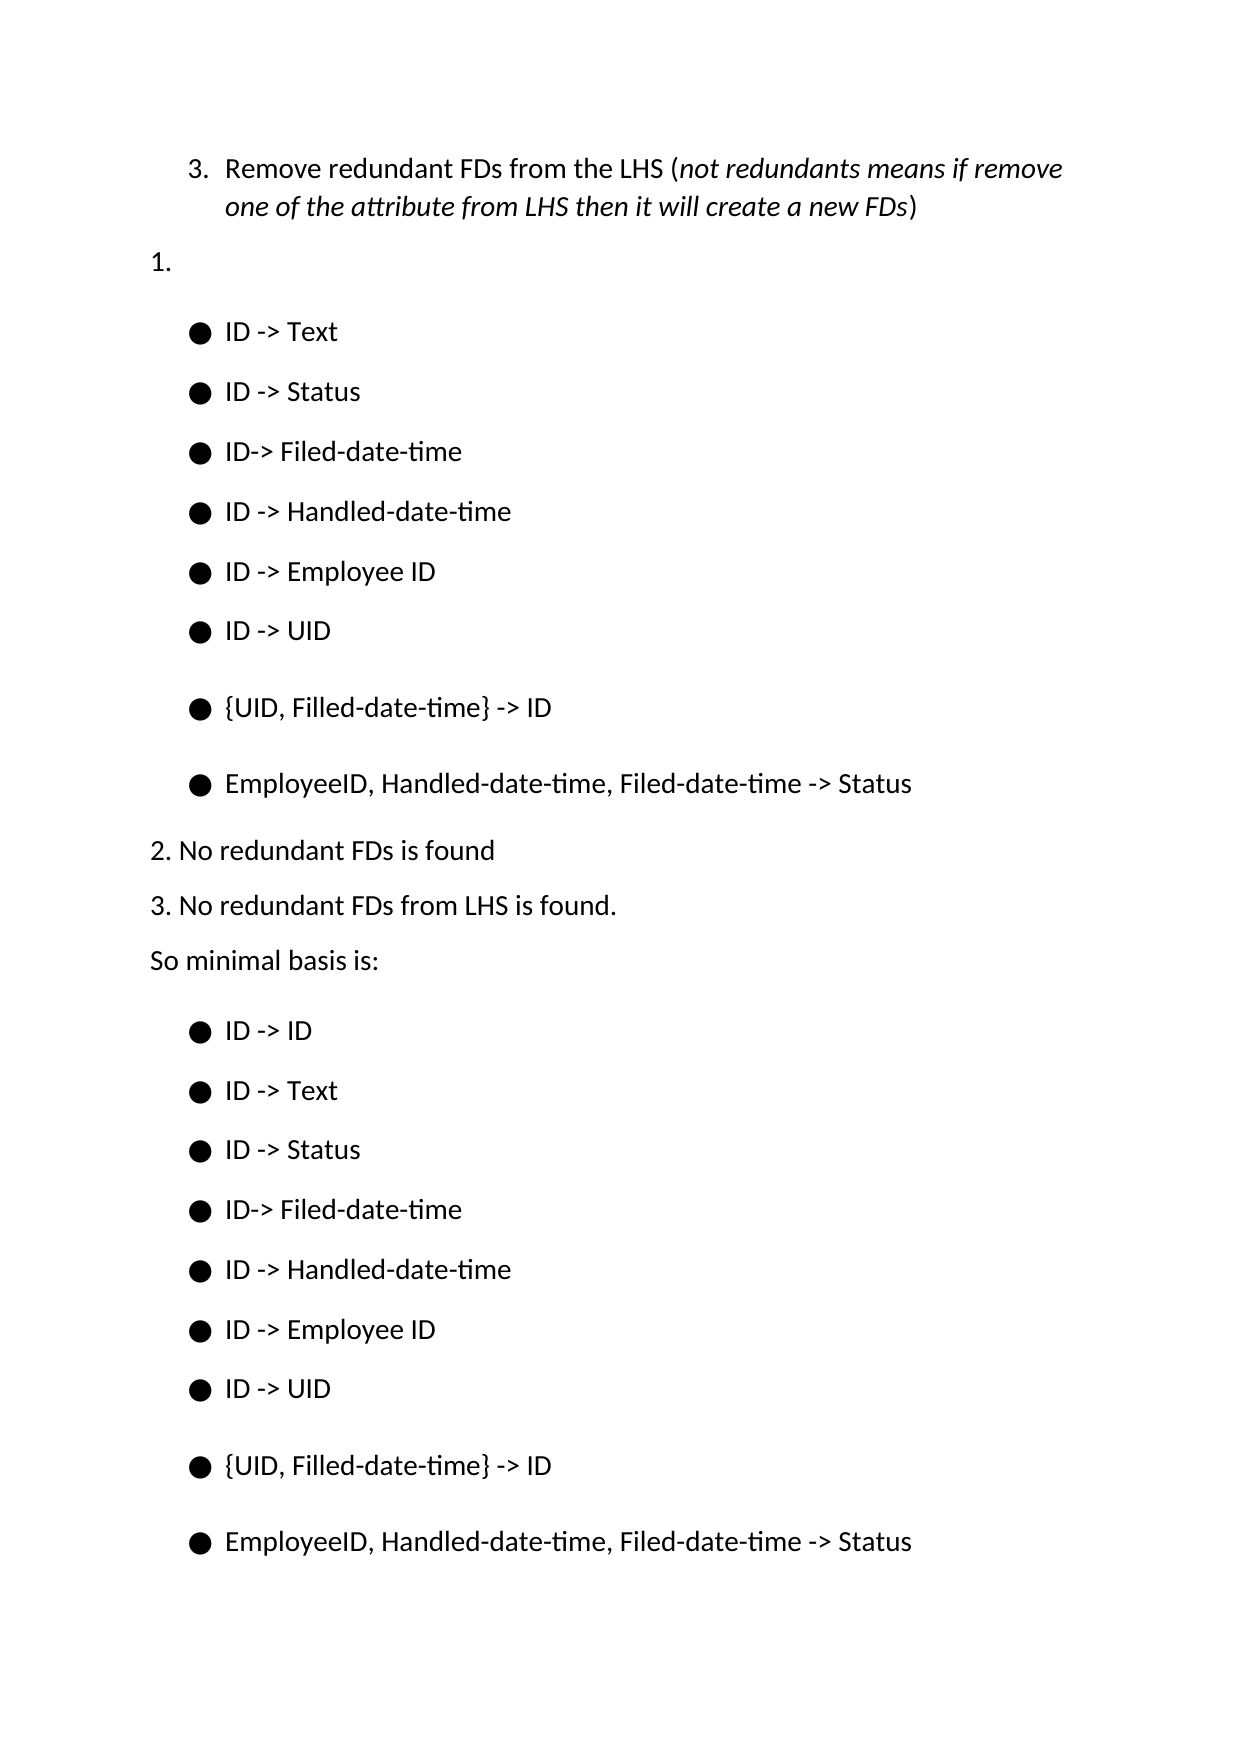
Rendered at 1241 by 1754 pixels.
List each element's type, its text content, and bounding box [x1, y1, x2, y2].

list ID-> Filed-date-time [187, 418, 1090, 478]
list ID-> Filed-date-time [187, 1176, 1090, 1236]
list ID -> UID [187, 598, 1090, 657]
list ID -> Status [187, 358, 1090, 418]
list ID -> UID [187, 1356, 1090, 1416]
list ID -> Text [187, 1057, 1090, 1117]
list ID -> Employee ID [187, 1296, 1090, 1356]
list ID -> Status [187, 1117, 1090, 1176]
list ID -> Employee ID [187, 538, 1090, 598]
list EmployeeID, Handled-date-time, Filed-date-time -> Status [187, 751, 1090, 810]
list Remove redundant FDs from the LHS (not redundants means if remove one of the attribute from LHS then it will create a new FDs) [187, 150, 1090, 224]
list {UID, Filled-date-time} -> ID [187, 1432, 1090, 1492]
text 1. [150, 243, 1090, 279]
list EmployeeID, Handled-date-time, Filed-date-time -> Status [187, 1509, 1090, 1568]
list {UID, Filled-date-time} -> ID [187, 674, 1090, 734]
text 2. No redundant FDs is found [150, 832, 1090, 867]
text 3. No redundant FDs from LHS is found. [150, 887, 1090, 922]
text So minimal basis is: [150, 942, 1090, 977]
list ID -> Handled-date-time [187, 1236, 1090, 1296]
list ID -> Handled-date-time [187, 478, 1090, 538]
list ID -> ID [187, 997, 1090, 1057]
list ID -> Text [187, 299, 1090, 358]
